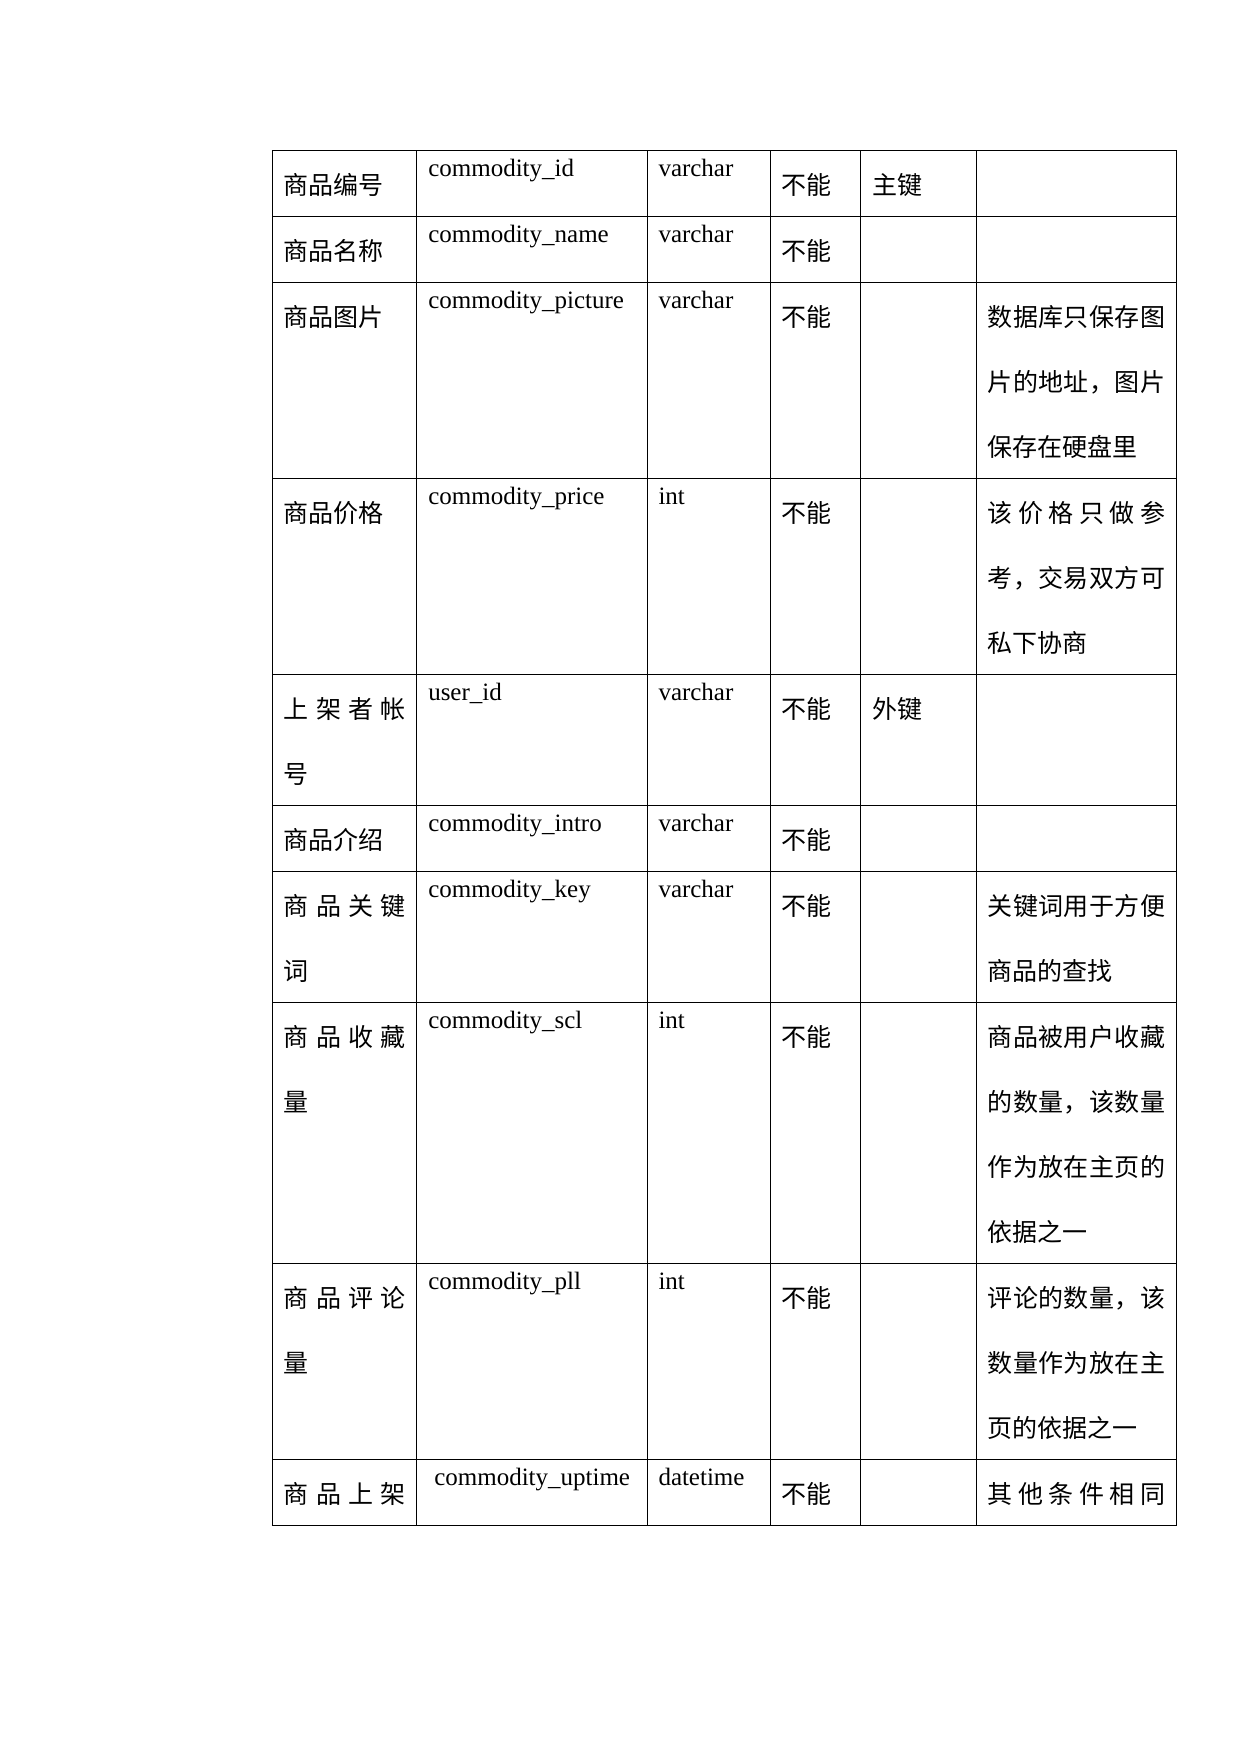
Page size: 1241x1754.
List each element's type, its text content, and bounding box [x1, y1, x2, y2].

table_cell [861, 1460, 976, 1525]
table_cell 不能 [771, 283, 860, 478]
table_cell varchar [648, 283, 770, 478]
table_cell 商品关键词 [273, 872, 416, 1002]
table_cell 商品收藏量 [273, 1003, 416, 1263]
table_cell [861, 1003, 976, 1263]
table_cell commodity_uptime [417, 1460, 647, 1525]
table_cell commodity_key [417, 872, 647, 1002]
table_cell [977, 217, 1176, 282]
table_cell 商品介绍 [273, 806, 416, 871]
table_cell commodity_scl [417, 1003, 647, 1263]
table_cell 不能 [771, 479, 860, 674]
table_cell [977, 806, 1176, 871]
table_cell [861, 1264, 976, 1459]
table_cell varchar [648, 217, 770, 282]
table_cell [861, 872, 976, 1002]
table_cell [977, 675, 1176, 805]
table_cell [977, 151, 1176, 216]
table_cell 不能 [771, 217, 860, 282]
table_cell 商品被用户收藏的数量，该数量作为放在主页的依据之一 [977, 1003, 1176, 1263]
table_cell 上架者帐号 [273, 675, 416, 805]
table_cell [861, 479, 976, 674]
table_cell 评论的数量，该数量作为放在主页的依据之一 [977, 1264, 1176, 1459]
table_cell int [648, 1003, 770, 1263]
table_cell 商品价格 [273, 479, 416, 674]
table_cell int [648, 1264, 770, 1459]
table_cell 不能 [771, 1264, 860, 1459]
table_cell 不能 [771, 151, 860, 216]
table_cell [861, 806, 976, 871]
table_cell 主键 [861, 151, 976, 216]
table_cell 商品评论量 [273, 1264, 416, 1459]
table_cell 商品上架时间 [273, 1460, 416, 1525]
table_cell commodity_name [417, 217, 647, 282]
table_cell int [648, 479, 770, 674]
table_cell commodity_id [417, 151, 647, 216]
table_cell commodity_price [417, 479, 647, 674]
table_cell [861, 217, 976, 282]
table_cell commodity_picture [417, 283, 647, 478]
table_cell datetime [648, 1460, 770, 1525]
table_cell varchar [648, 151, 770, 216]
table_cell 商品图片 [273, 283, 416, 478]
table_cell [861, 283, 976, 478]
table_cell varchar [648, 872, 770, 1002]
table_cell user_id [417, 675, 647, 805]
table_cell 不能 [771, 1460, 860, 1525]
table_cell varchar [648, 675, 770, 805]
table_cell commodity_pll [417, 1264, 647, 1459]
table_cell commodity_intro [417, 806, 647, 871]
table_cell 不能 [771, 872, 860, 1002]
table_cell varchar [648, 806, 770, 871]
table_cell 不能 [771, 1003, 860, 1263]
table_cell 外键 [861, 675, 976, 805]
table_cell 不能 [771, 806, 860, 871]
table_cell 关键词用于方便商品的查找 [977, 872, 1176, 1002]
table_cell 商品名称 [273, 217, 416, 282]
table_cell 不能 [771, 675, 860, 805]
table_cell 数据库只保存图片的地址，图片保存在硬盘里 [977, 283, 1176, 478]
table_cell 该价格只做参考，交易双方可私下协商 [977, 479, 1176, 674]
table_cell 其他条件相同是，先上架的物品放在主页 [977, 1460, 1176, 1525]
table_cell 商品编号 [273, 151, 416, 216]
